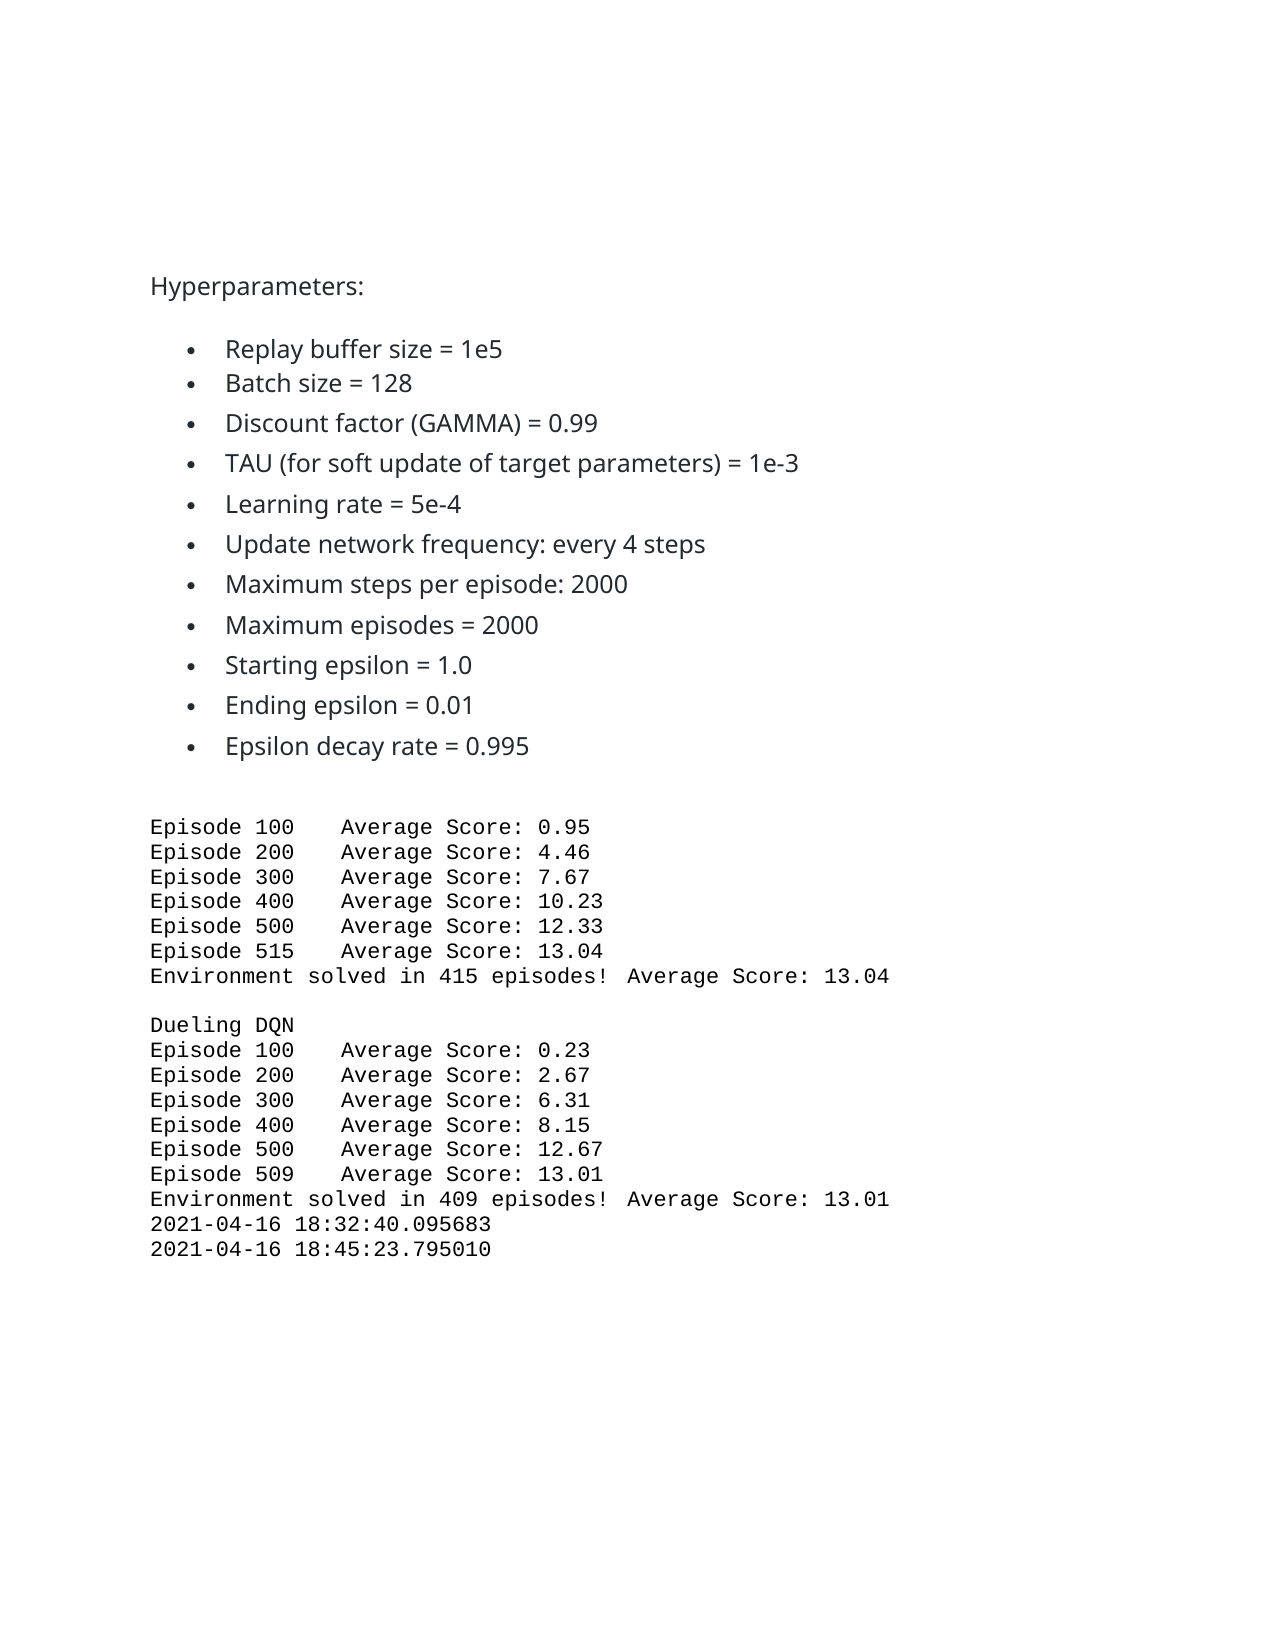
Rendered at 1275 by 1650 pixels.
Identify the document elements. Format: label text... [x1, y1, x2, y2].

text Episode 509 Average Score: 13.01 [150, 1163, 1125, 1188]
list Maximum steps per episode: 2000 [187, 567, 1125, 601]
text Episode 400 Average Score: 10.23 [150, 891, 1125, 915]
text 2021-04-16 18:32:40.095683 [150, 1213, 1125, 1238]
list Starting epsilon = 1.0 [187, 648, 1125, 682]
list Ending epsilon = 0.01 [187, 688, 1125, 722]
text Episode 500 Average Score: 12.33 [150, 915, 1125, 940]
text Environment solved in 409 episodes! Average Score: 13.01 [150, 1188, 1125, 1213]
list Update network frequency: every 4 steps [187, 527, 1125, 561]
text 2021-04-16 18:45:23.795010 [150, 1238, 1125, 1262]
list Epsilon decay rate = 0.995 [187, 728, 1125, 762]
list Replay buffer size = 1e5 [187, 331, 1125, 365]
text Episode 400 Average Score: 8.15 [150, 1114, 1125, 1138]
text Dueling DQN [150, 1014, 1125, 1039]
list TAU (for soft update of target parameters) = 1e-3 [187, 446, 1125, 480]
list Batch size = 128 [187, 365, 1125, 399]
text Episode 200 Average Score: 4.46 [150, 841, 1125, 866]
list Learning rate = 5e-4 [187, 486, 1125, 520]
text Episode 300 Average Score: 7.67 [150, 866, 1125, 891]
list Discount factor (GAMMA) = 0.99 [187, 406, 1125, 440]
text Episode 515 Average Score: 13.04 [150, 940, 1125, 965]
text Episode 200 Average Score: 2.67 [150, 1064, 1125, 1089]
text Episode 100 Average Score: 0.95 [150, 816, 1125, 841]
text Hyperparameters: [150, 268, 1125, 302]
text Environment solved in 415 episodes! Average Score: 13.04 [150, 965, 1125, 990]
text Episode 100 Average Score: 0.23 [150, 1039, 1125, 1064]
text Episode 300 Average Score: 6.31 [150, 1089, 1125, 1114]
text Episode 500 Average Score: 12.67 [150, 1138, 1125, 1163]
list Maximum episodes = 2000 [187, 607, 1125, 641]
